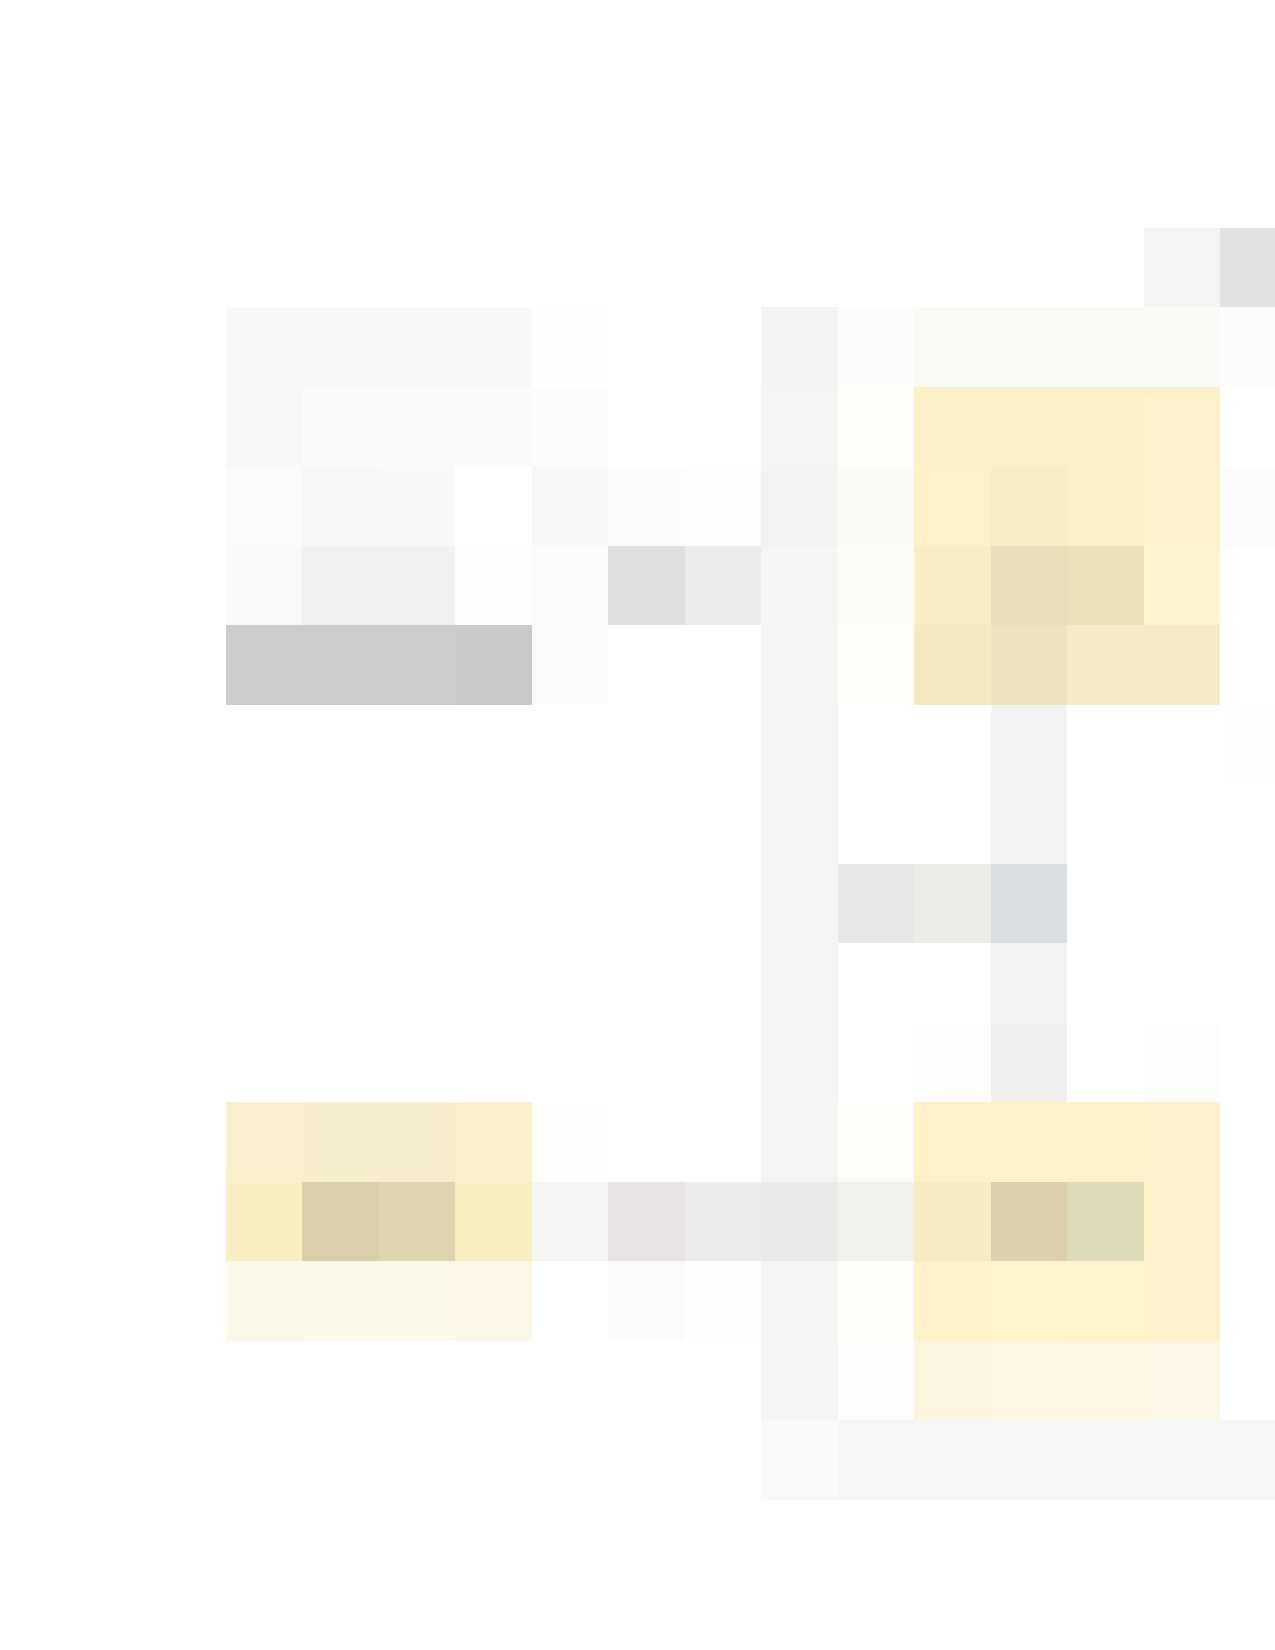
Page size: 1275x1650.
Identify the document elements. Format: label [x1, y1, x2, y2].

picture [150, 150, 1275, 1500]
